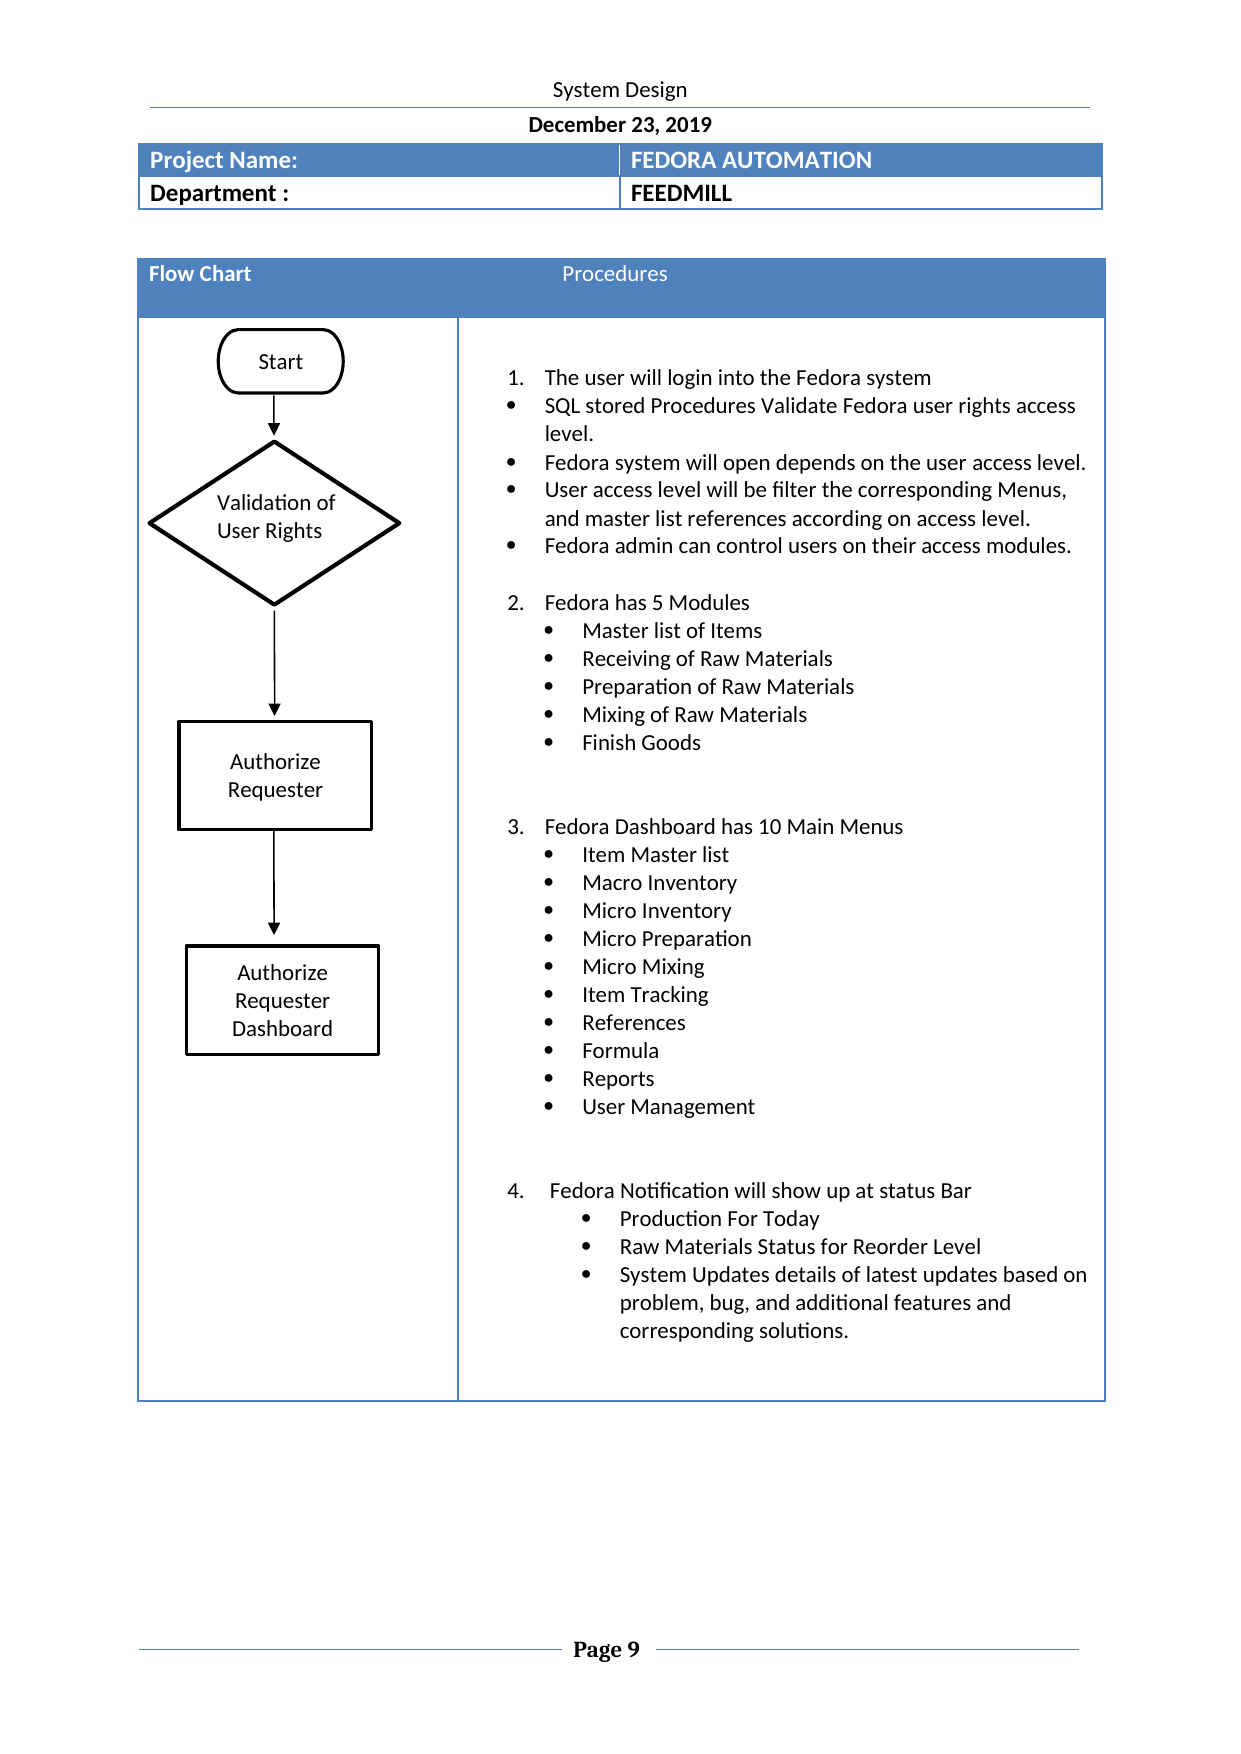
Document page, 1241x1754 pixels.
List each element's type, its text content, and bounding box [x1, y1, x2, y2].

table_header Flow Chart [139, 260, 458, 316]
table_cell [139, 318, 457, 1399]
table_header Procedures [458, 260, 1104, 316]
table_cell The user will login into the Fedora system SQL stored Procedures Validate Fedora user rights access level. Fedora system will open depends on the user access level. User access level will be filter the corresponding Menus, and master list references according on access level. Fedora admin can control users on their access modules. Fedora has 5 Modules Master list of Items Receiving of Raw Materials Preparation of Raw Materials Mixing of Raw Materials Finish Goods Fedora Dashboard has 10 Main Menus Item Master list Macro Inventory Micro Inventory Micro Preparation Micro Mixing Item Tracking References Formula Reports User Management Fedora Notification will show up at status Bar Production For Today Raw Materials Status for Reorder Level System Updates details of latest updates based on problem, bug, and additional features and corresponding solutions. [459, 318, 1104, 1399]
